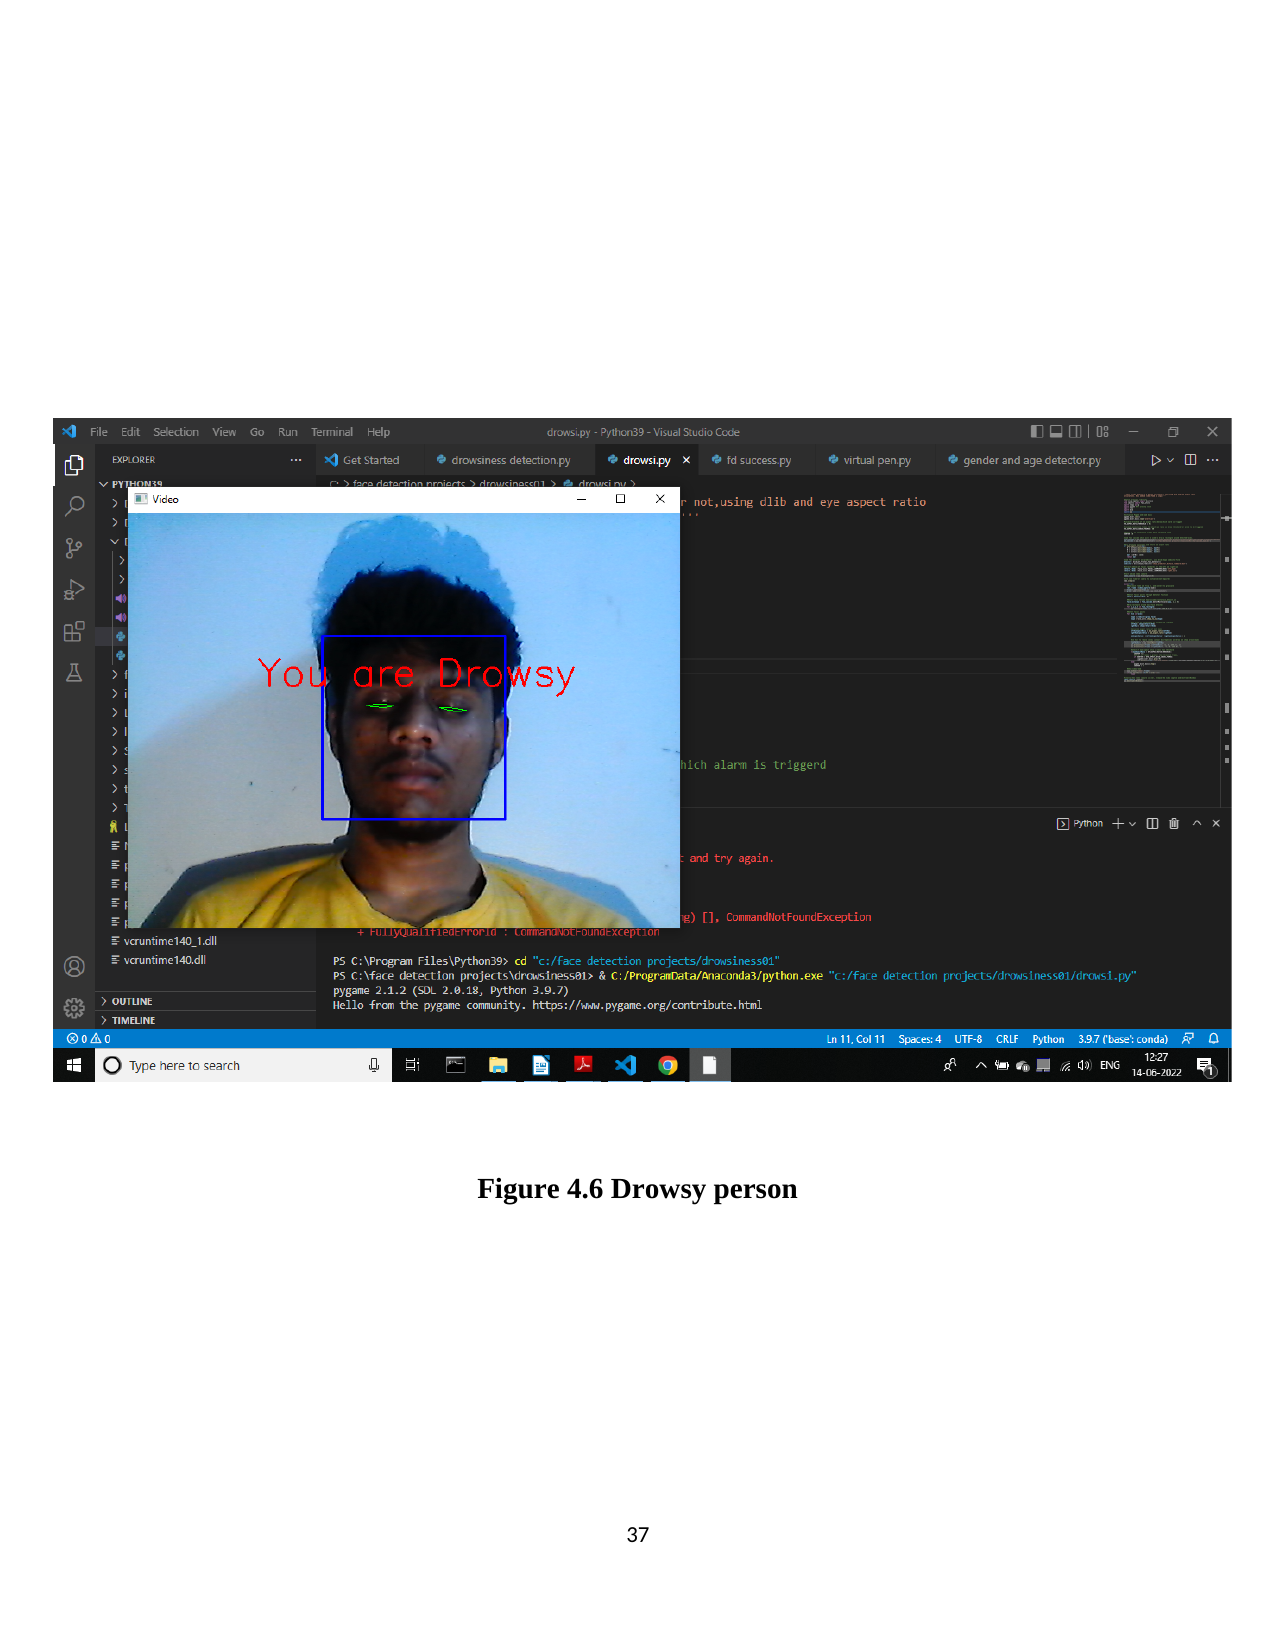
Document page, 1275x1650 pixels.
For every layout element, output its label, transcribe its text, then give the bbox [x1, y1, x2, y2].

picture [53, 418, 1232, 1082]
text Figure 4.6 Drowsy person [150, 1172, 1125, 1205]
